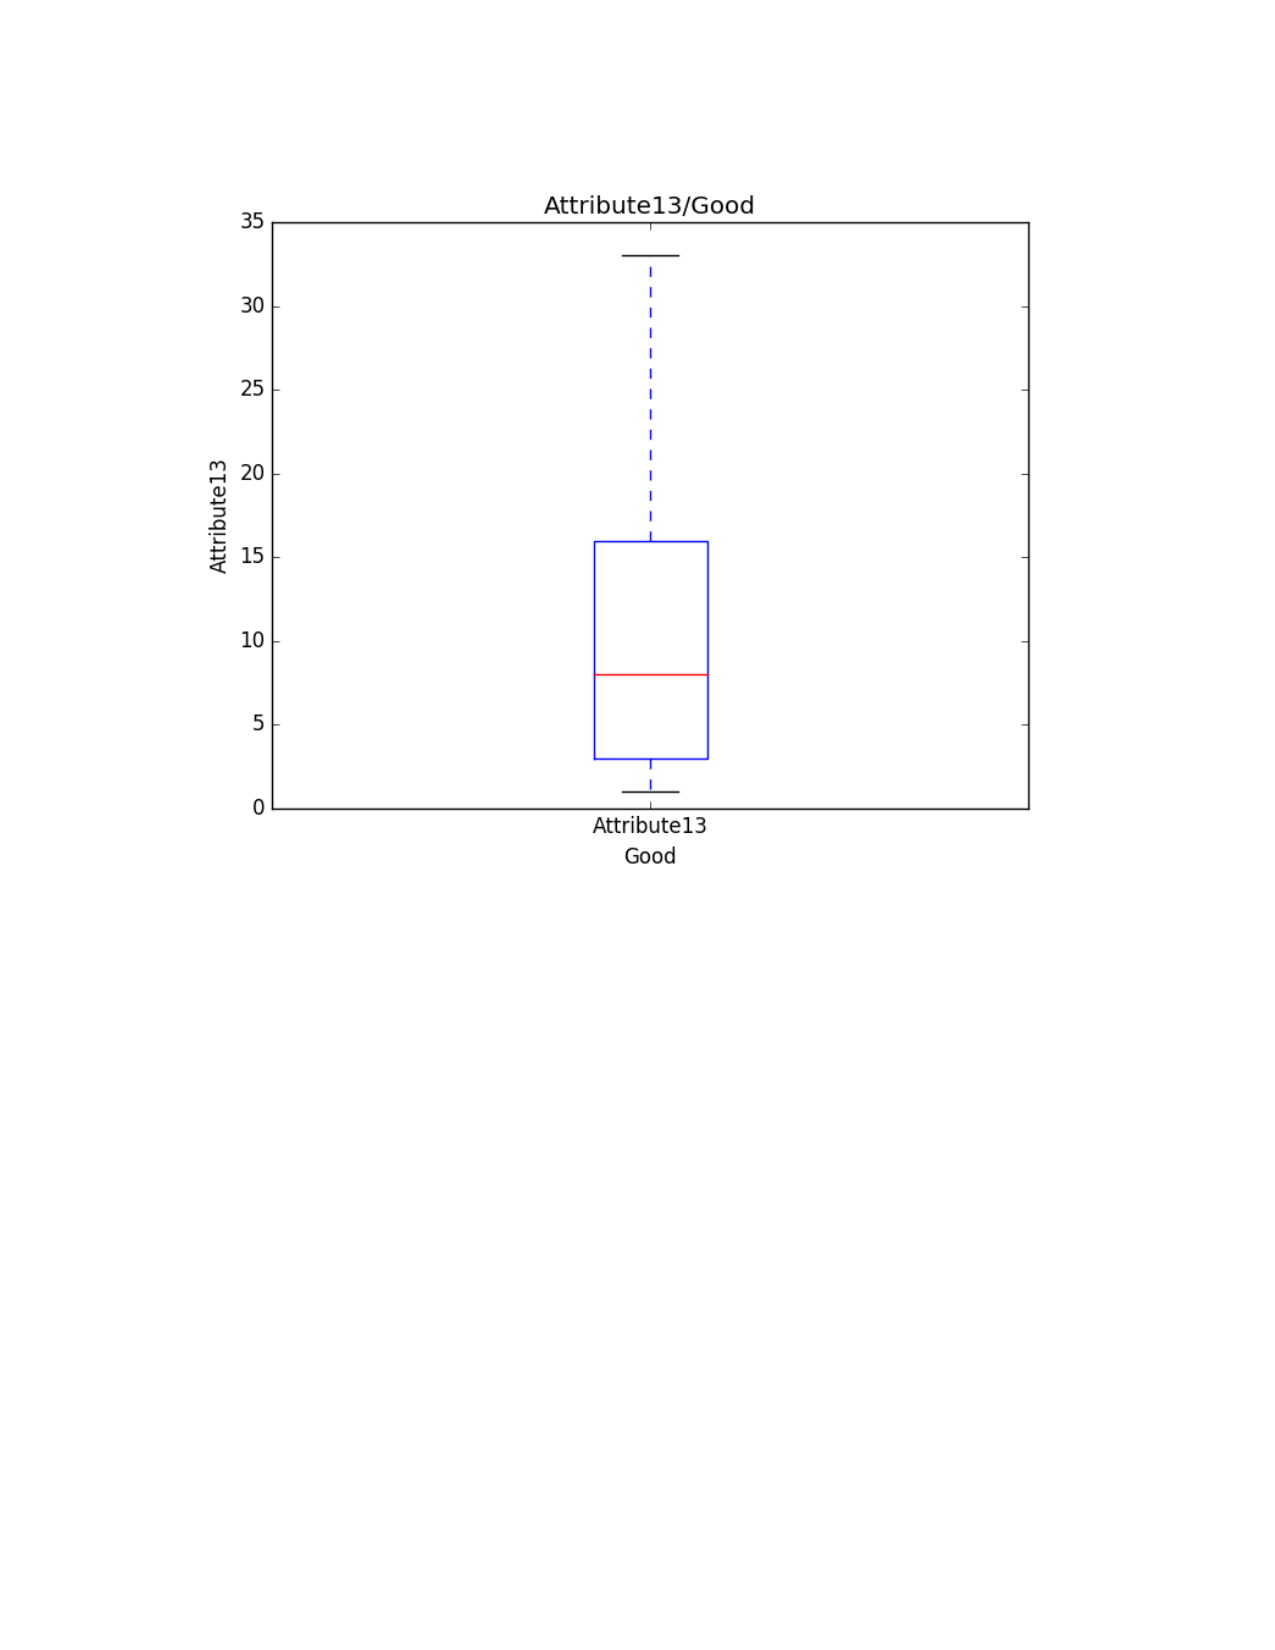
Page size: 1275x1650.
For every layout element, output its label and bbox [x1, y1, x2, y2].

picture [150, 150, 1125, 882]
